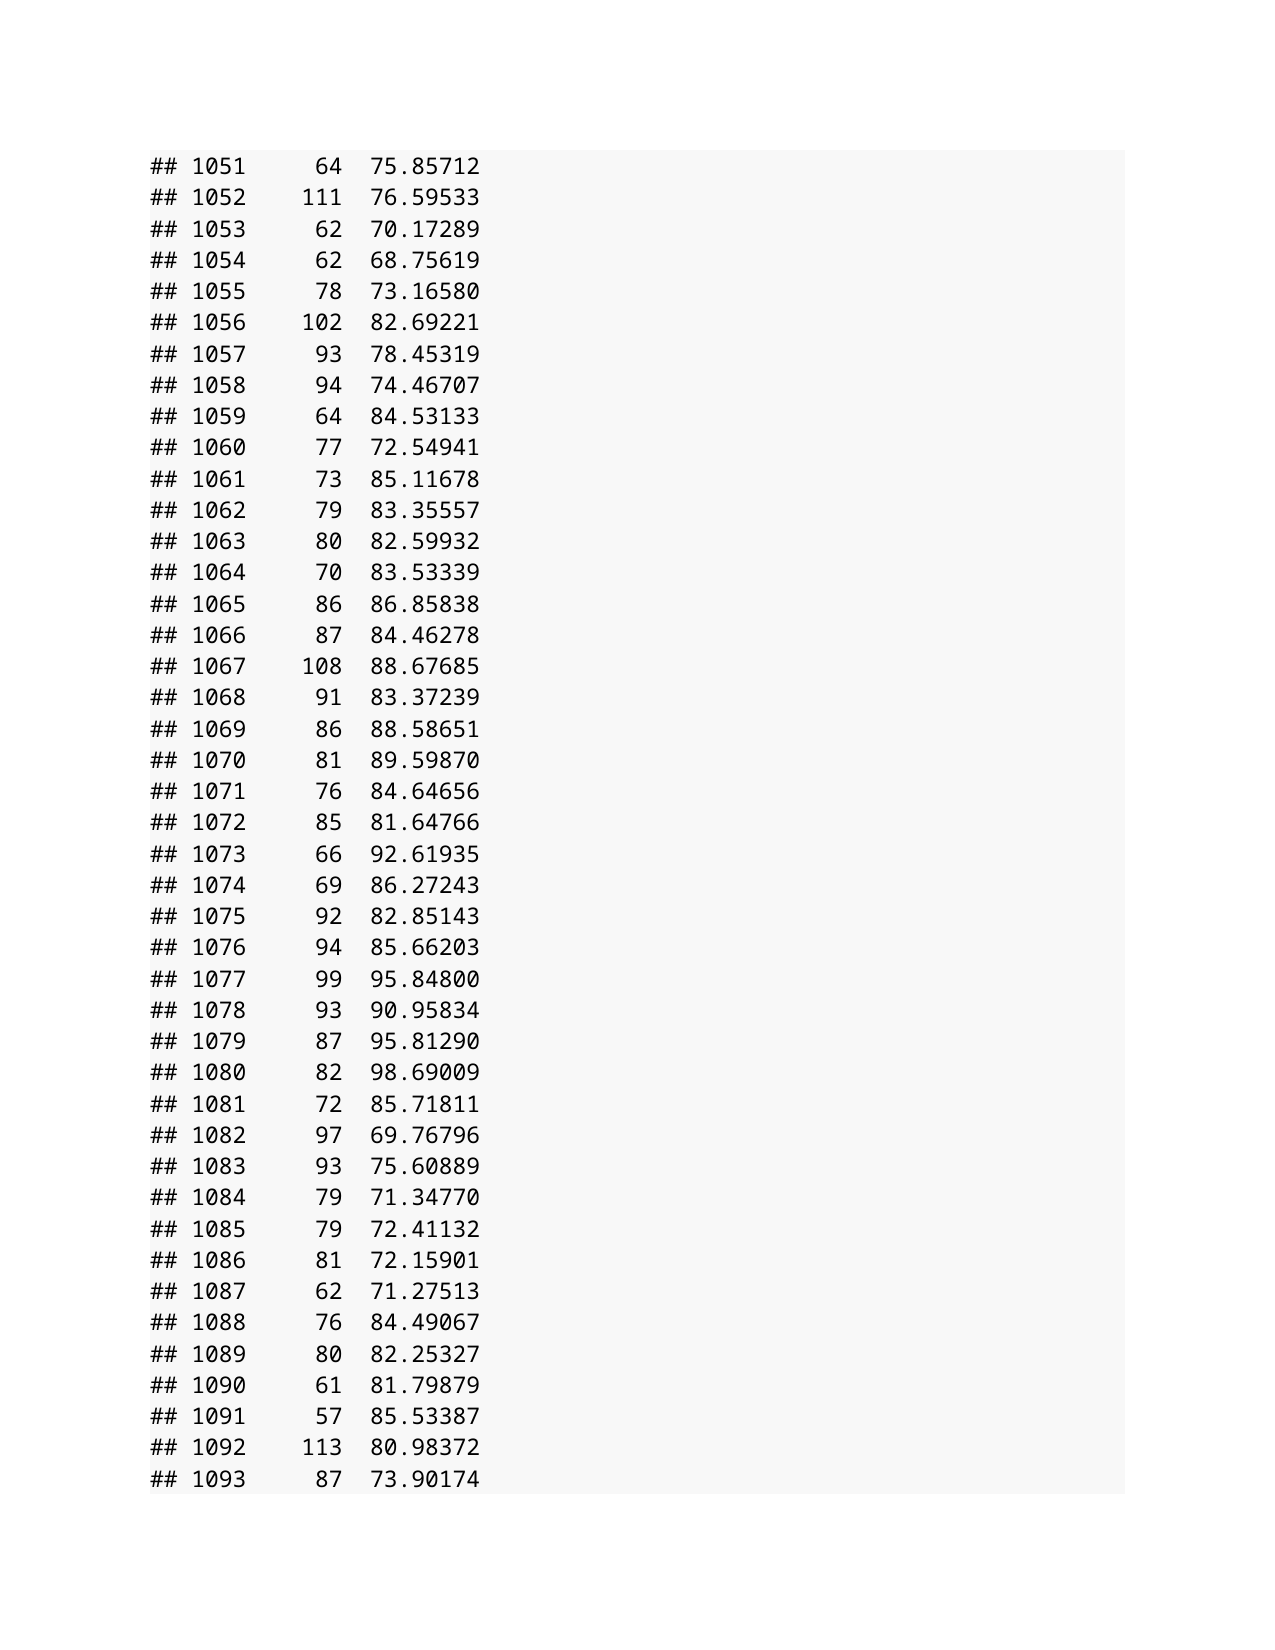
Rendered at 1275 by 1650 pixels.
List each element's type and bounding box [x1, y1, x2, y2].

text [150, 150, 1125, 1494]
